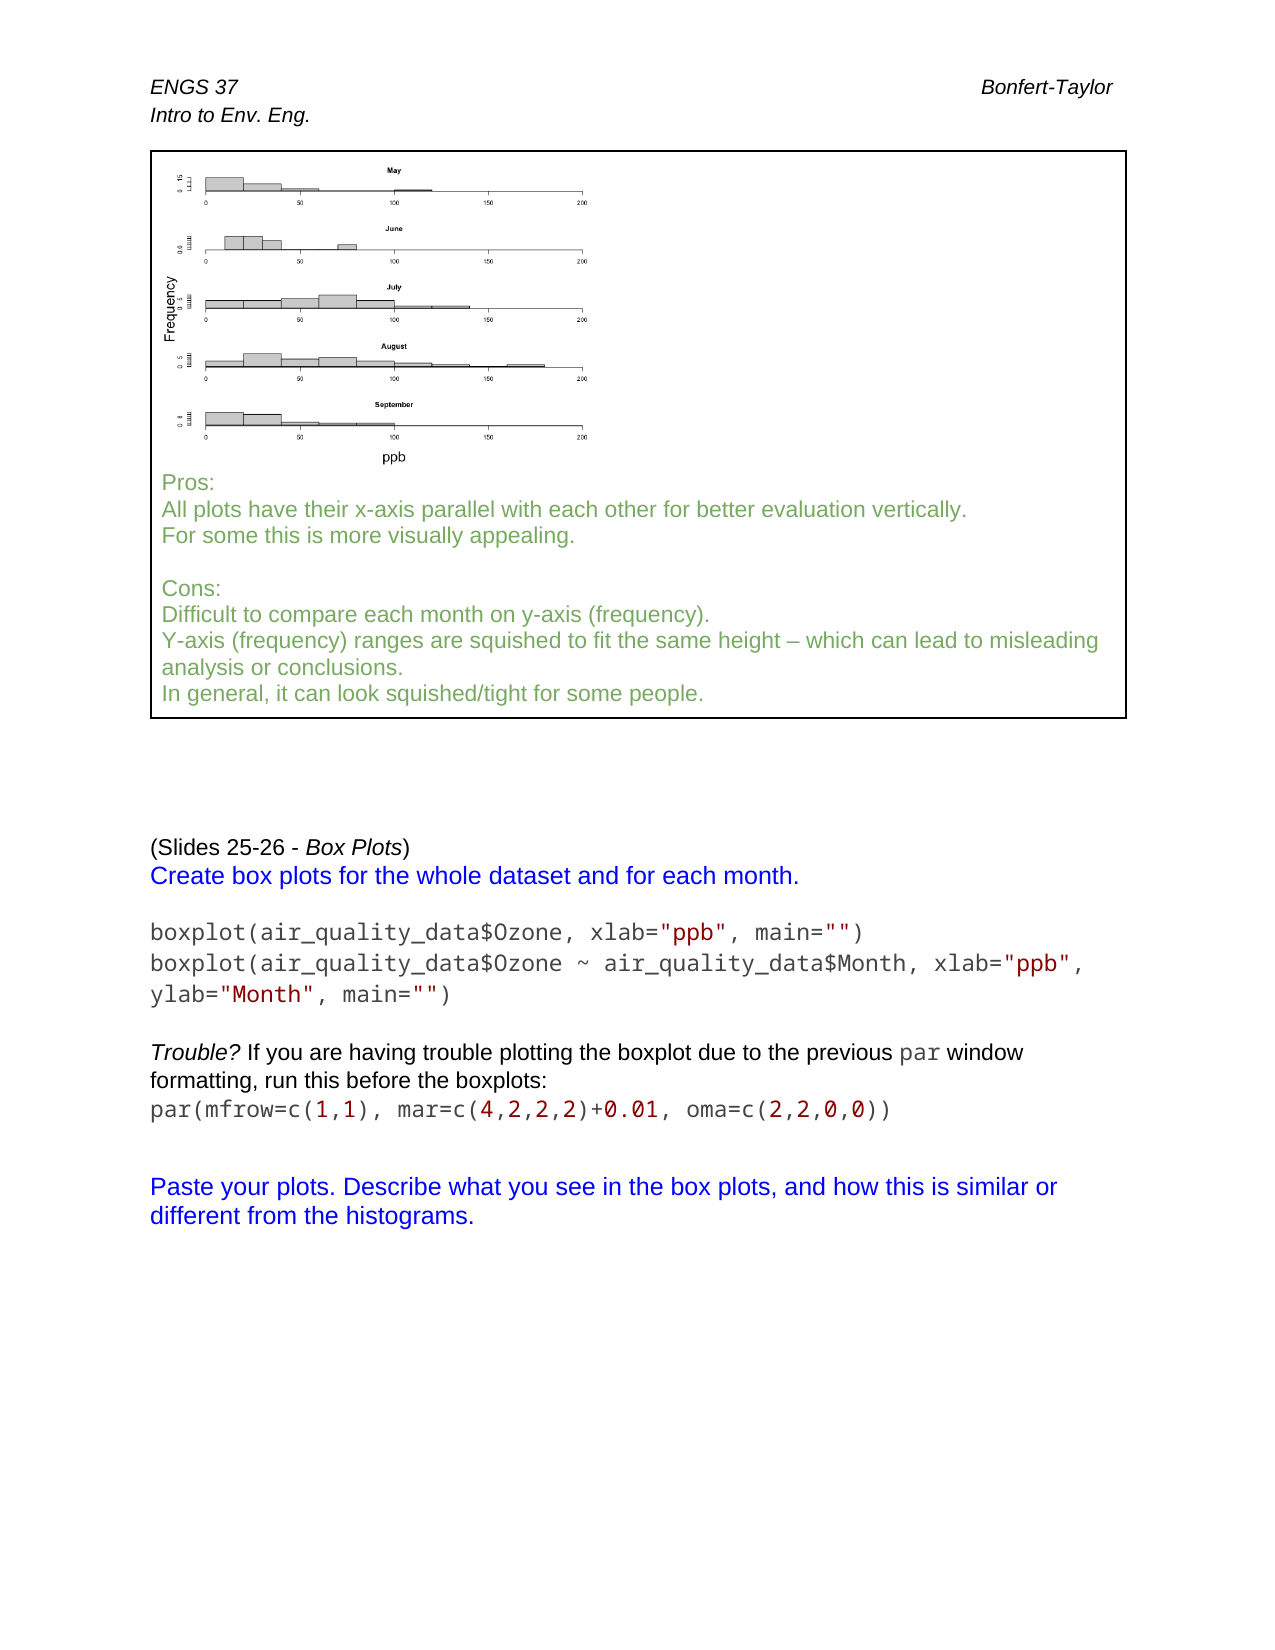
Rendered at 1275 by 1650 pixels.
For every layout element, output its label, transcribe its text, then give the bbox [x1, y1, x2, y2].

table_header Pros: All plots have their x-axis parallel with each other for better evaluation vertically. For some this is more visually appealing. Cons: Difficult to compare each month on y-axis (frequency). Y-axis (frequency) ranges are squished to fit the same height – which can lead to misleading analysis or conclusions. In general, it can look squished/tight for some people. [152, 152, 1125, 717]
text Paste your plots. Describe what you see in the box plots, and how this is similar or different from the histograms. [150, 1172, 1125, 1229]
picture [161, 162, 612, 470]
text (Slides 25-26 - Box Plots) Create box plots for the whole dataset and for each month. boxplot(air_quality_data$Ozone, xlab="ppb", main="") boxplot(air_quality_data$Ozone ~ air_quality_data$Month, xlab="ppb", ylab="Month", main="") Trouble? If you are having trouble plotting the boxplot due to the previous par window formatting, run this before the boxplots: par(mfrow=c(1,1), mar=c(4,2,2,2)+0.01, oma=c(2,2,0,0)) [150, 834, 1125, 1151]
